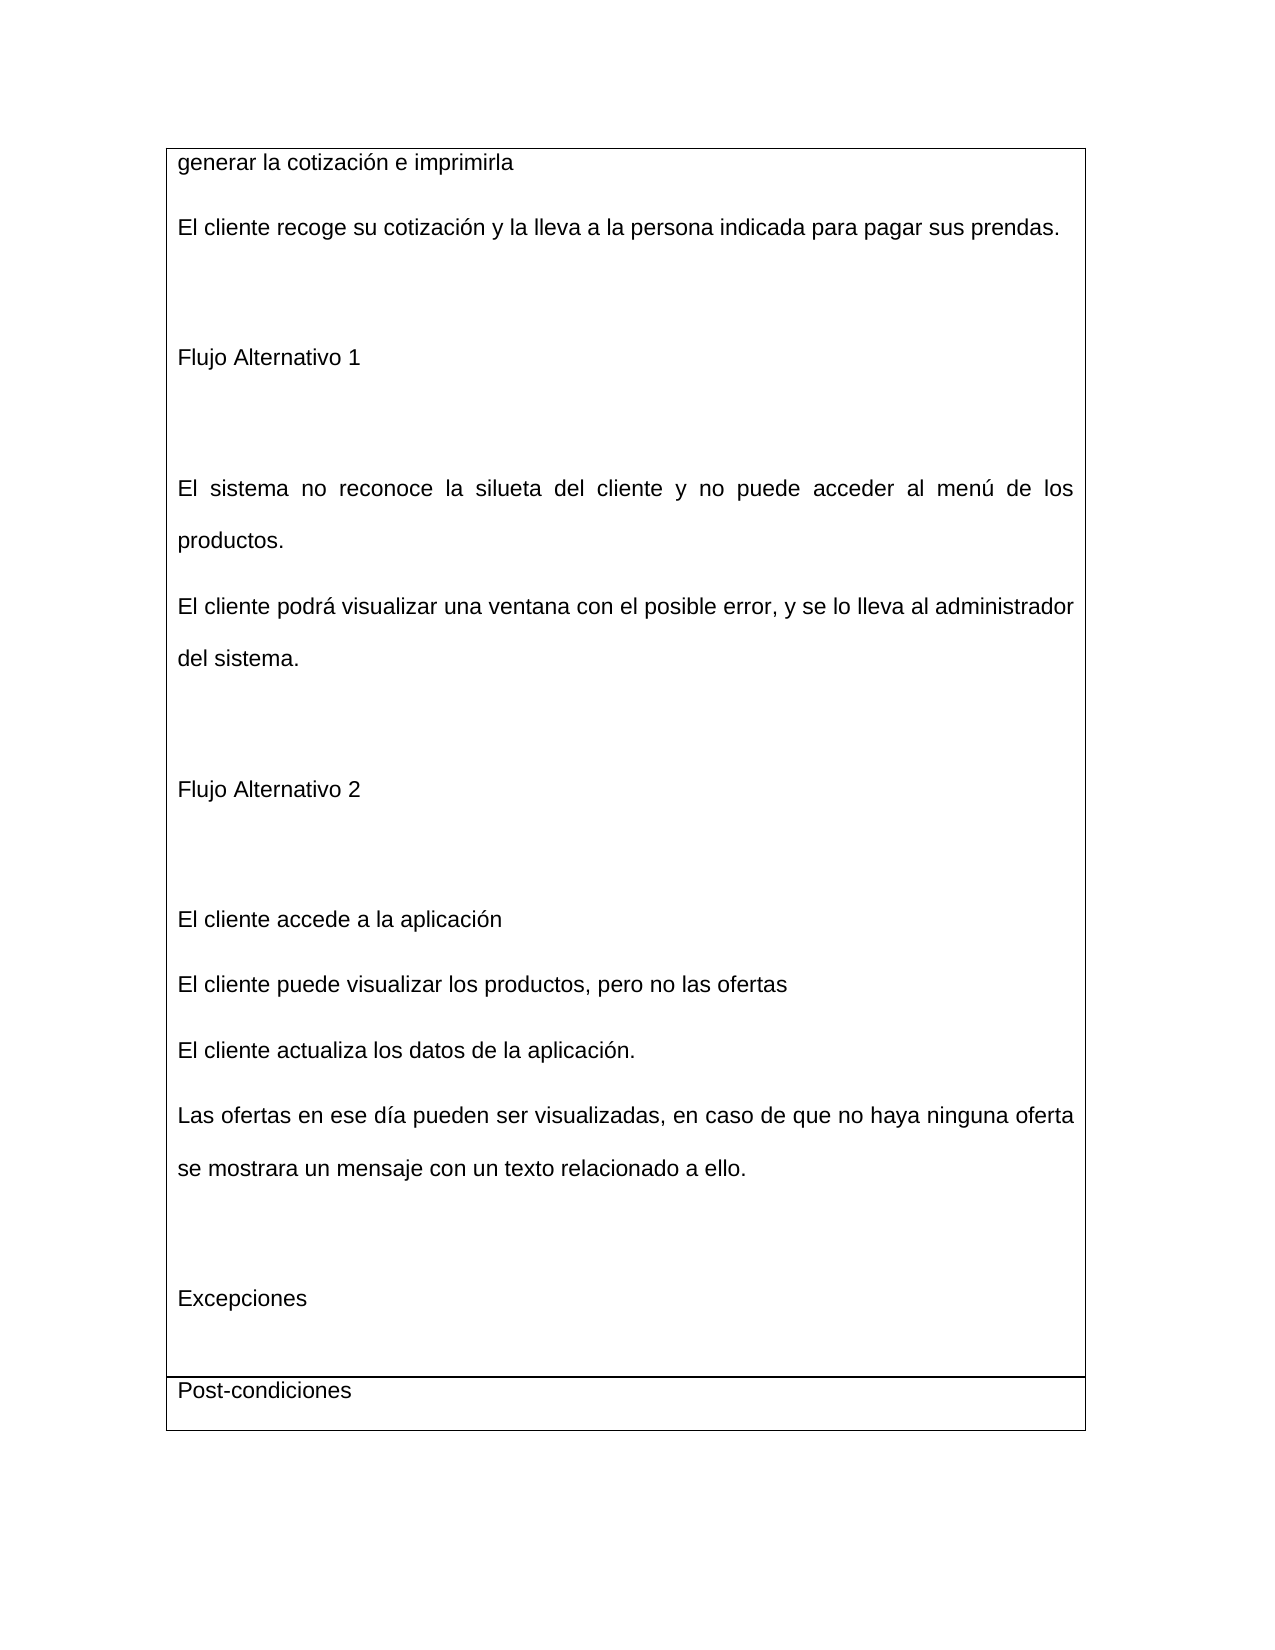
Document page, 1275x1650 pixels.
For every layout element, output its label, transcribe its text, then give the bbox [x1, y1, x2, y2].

table_cell Post-condiciones [167, 1378, 1085, 1430]
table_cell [167, 149, 1085, 1376]
